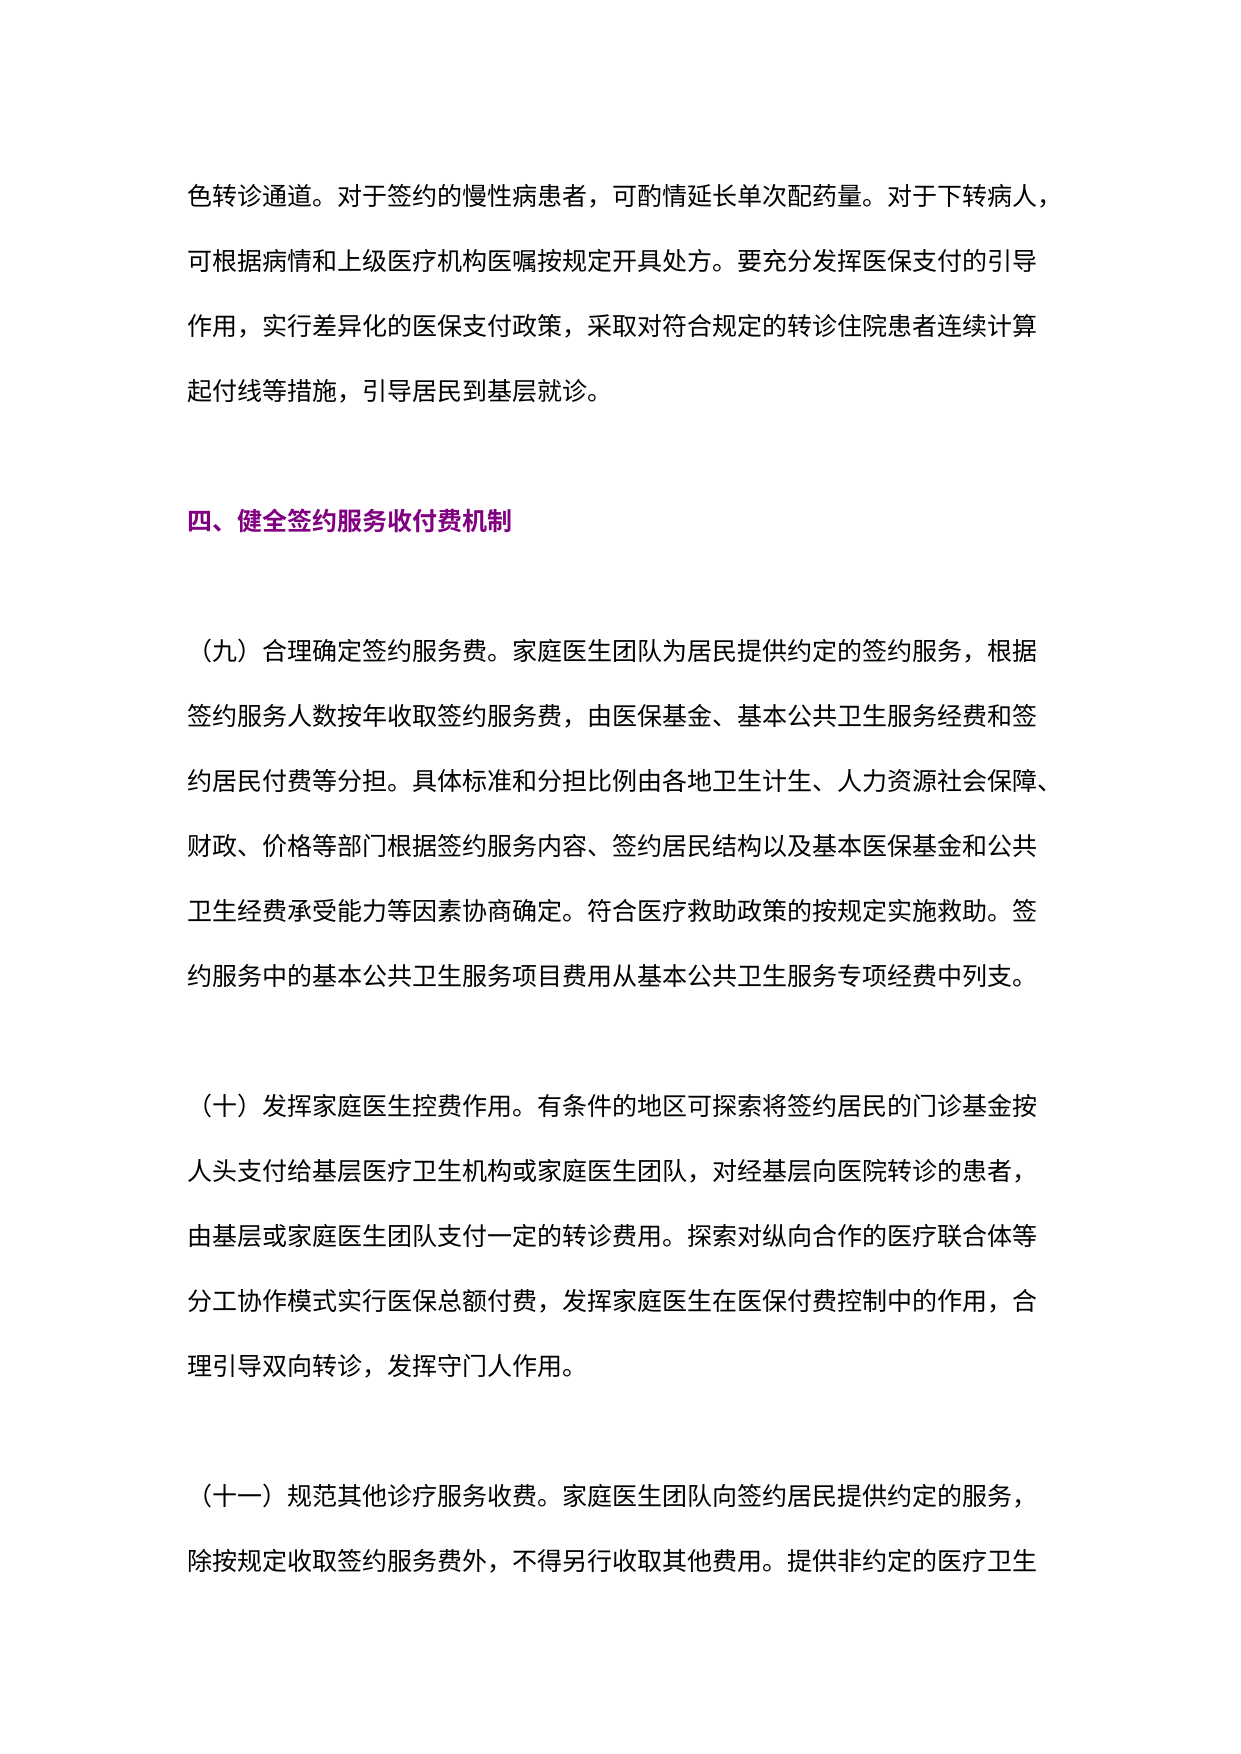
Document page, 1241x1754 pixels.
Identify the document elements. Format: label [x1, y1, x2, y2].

text [187, 162, 1053, 1592]
